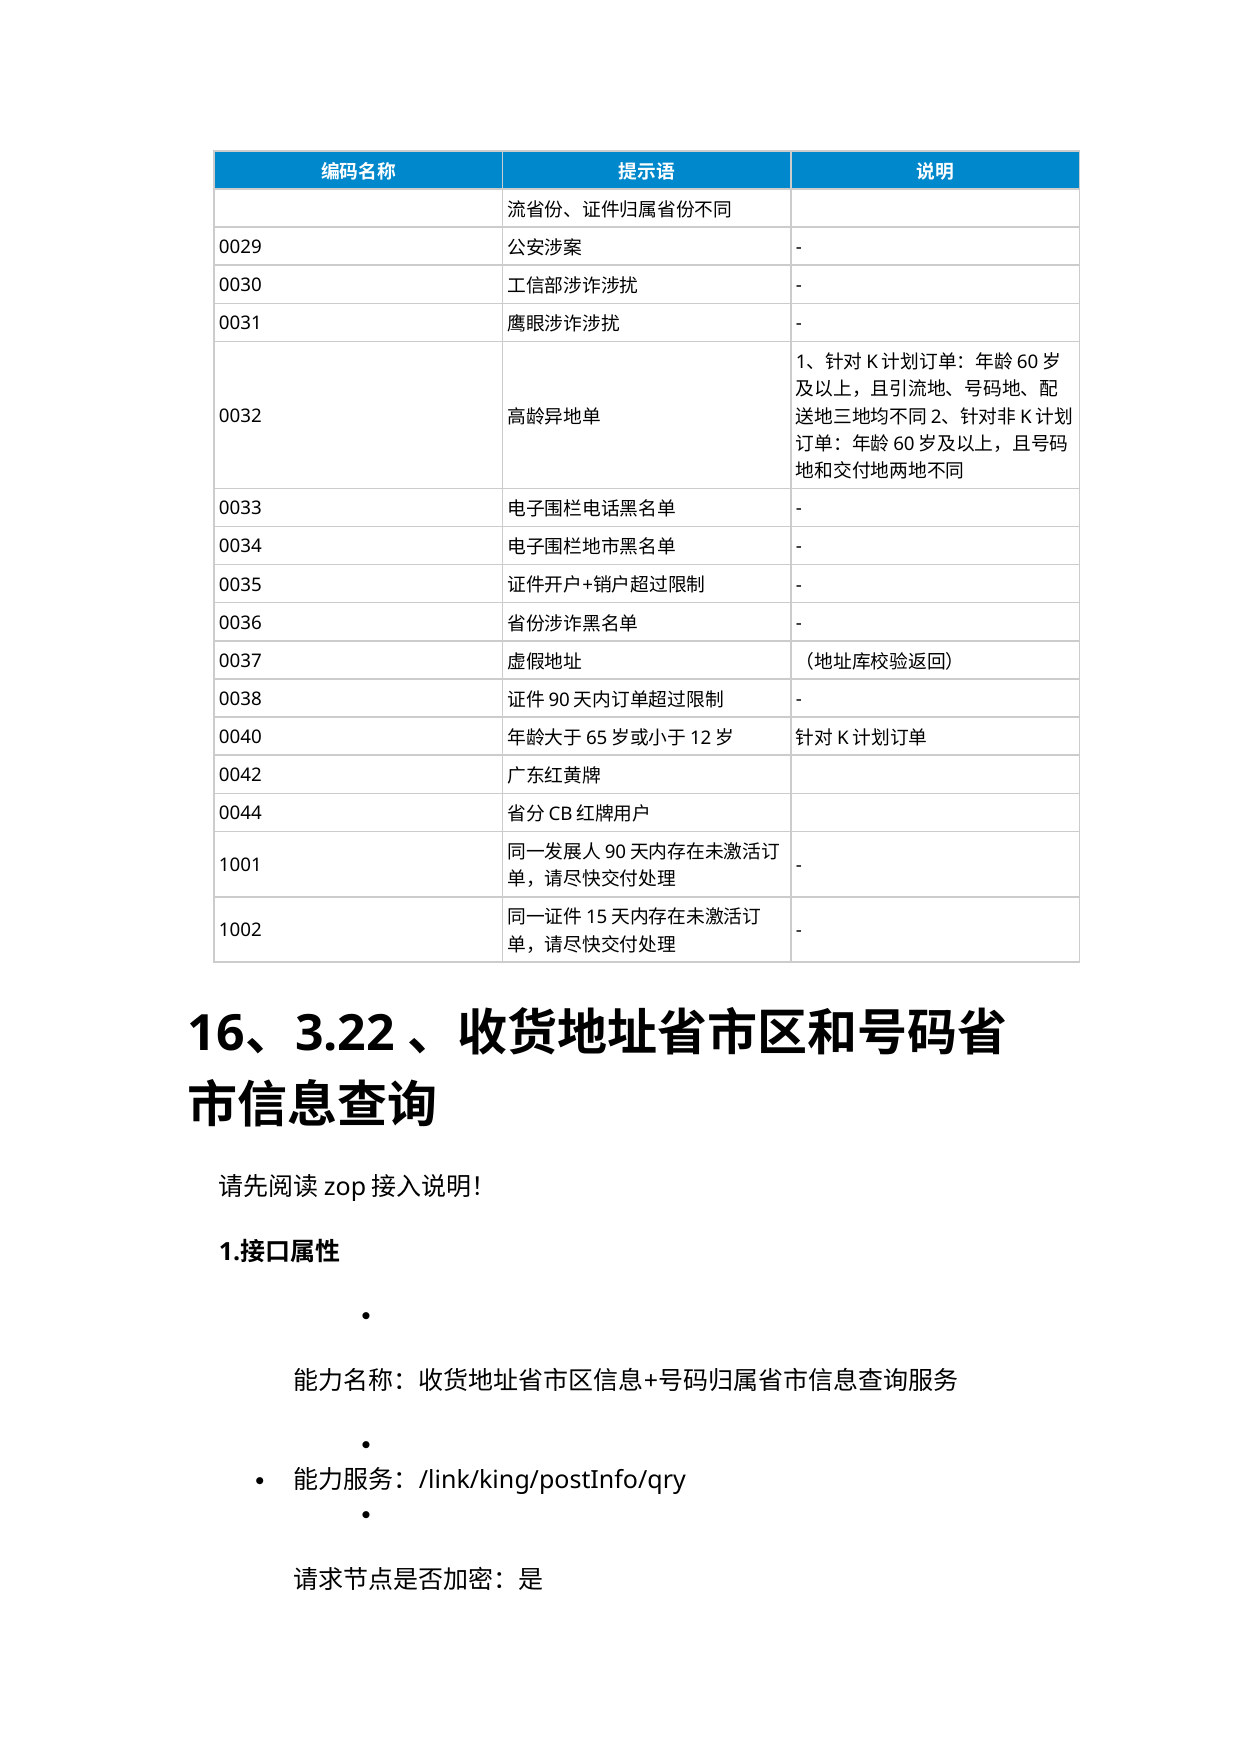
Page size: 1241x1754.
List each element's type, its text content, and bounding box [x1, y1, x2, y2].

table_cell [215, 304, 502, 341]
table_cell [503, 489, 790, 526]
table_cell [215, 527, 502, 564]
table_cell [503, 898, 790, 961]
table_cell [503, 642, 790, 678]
subtitle 16、3.22 、收货地址省市区和号码省市信息查询 [187, 992, 1053, 1137]
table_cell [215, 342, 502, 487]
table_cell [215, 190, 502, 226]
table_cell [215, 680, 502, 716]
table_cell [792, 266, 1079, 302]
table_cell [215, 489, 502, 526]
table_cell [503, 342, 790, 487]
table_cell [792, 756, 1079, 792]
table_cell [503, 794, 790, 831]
text 请求节点是否加密：是 [294, 1559, 1053, 1596]
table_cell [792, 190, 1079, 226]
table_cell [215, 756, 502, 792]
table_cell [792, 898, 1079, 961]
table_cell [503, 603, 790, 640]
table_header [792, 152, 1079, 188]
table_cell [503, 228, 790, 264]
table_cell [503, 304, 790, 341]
subtitle 1.接口属性 [219, 1232, 1053, 1268]
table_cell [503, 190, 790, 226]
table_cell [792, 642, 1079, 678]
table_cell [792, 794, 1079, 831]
text 能力名称：收货地址省市区信息+号码归属省市信息查询服务 [294, 1360, 1053, 1397]
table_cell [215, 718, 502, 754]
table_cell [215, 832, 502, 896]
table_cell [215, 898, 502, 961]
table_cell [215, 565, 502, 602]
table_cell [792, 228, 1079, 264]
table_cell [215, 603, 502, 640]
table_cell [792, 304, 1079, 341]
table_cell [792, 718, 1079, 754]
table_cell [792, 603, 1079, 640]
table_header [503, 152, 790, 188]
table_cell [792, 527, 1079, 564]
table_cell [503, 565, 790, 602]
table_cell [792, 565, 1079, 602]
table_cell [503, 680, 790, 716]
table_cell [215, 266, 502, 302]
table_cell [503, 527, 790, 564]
list 能力服务：/link/king/postInfo/qry [256, 1460, 1053, 1496]
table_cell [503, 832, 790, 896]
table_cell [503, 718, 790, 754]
text 请先阅读zop接入说明！ [219, 1166, 1053, 1202]
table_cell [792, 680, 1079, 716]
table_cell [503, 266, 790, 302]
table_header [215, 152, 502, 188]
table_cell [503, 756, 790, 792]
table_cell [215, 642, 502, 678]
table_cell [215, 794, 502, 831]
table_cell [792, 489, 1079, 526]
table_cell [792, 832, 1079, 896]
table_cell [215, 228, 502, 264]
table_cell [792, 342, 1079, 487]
